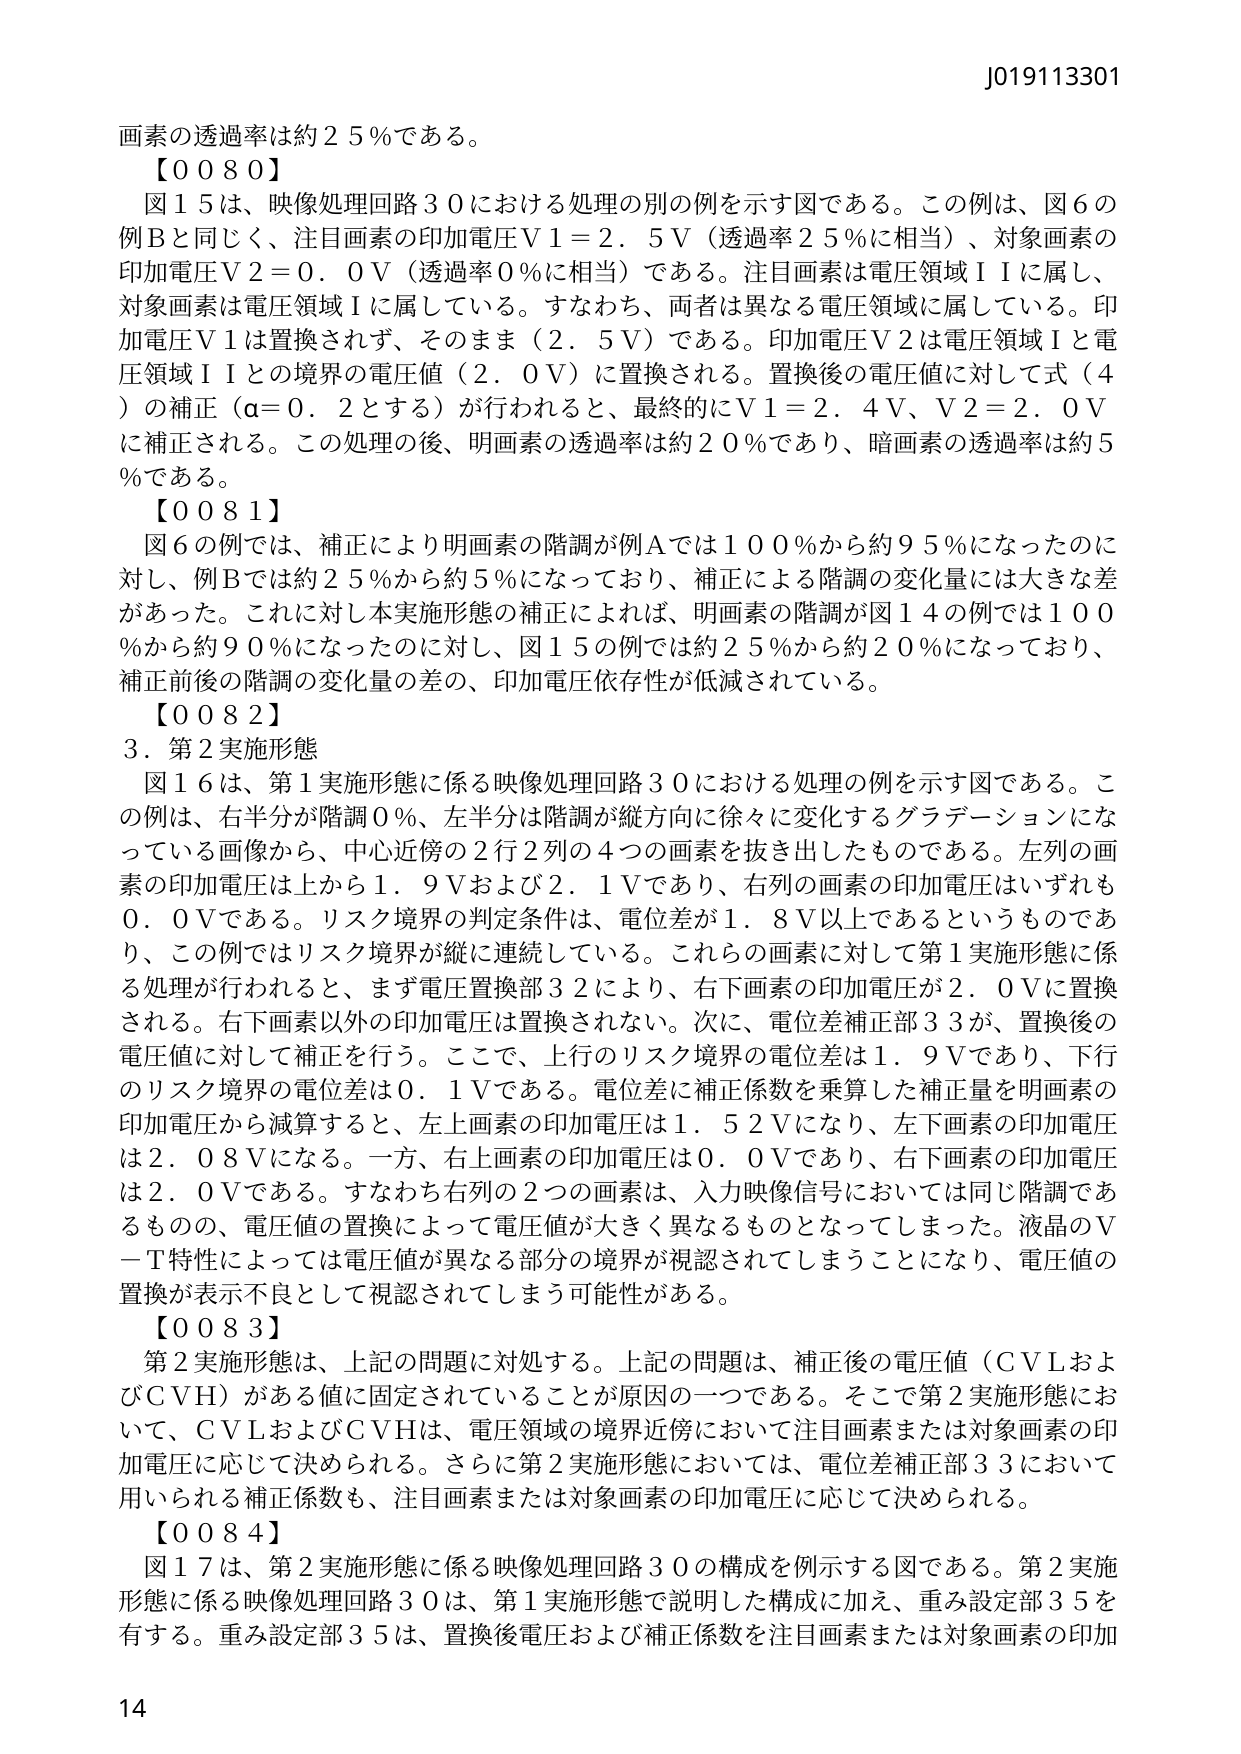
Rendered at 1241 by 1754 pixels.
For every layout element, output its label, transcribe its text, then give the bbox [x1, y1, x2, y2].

text 【００８４】 [118, 1515, 1122, 1549]
text ０．０Ｖである。リスク境界の判定条件は、電位差が１．８Ｖ以上であるというものであ [118, 902, 1122, 936]
text 図１５は、映像処理回路３０における処理の別の例を示す図である。この例は、図６の [118, 186, 1122, 220]
text 【００８１】 [118, 493, 1122, 527]
text 第２実施形態は、上記の問題に対処する。上記の問題は、補正後の電圧値（ＣＶＬおよ [118, 1344, 1122, 1378]
text 画素の透過率は約２５％である。 [118, 118, 1122, 152]
text 加電圧Ｖ１は置換されず、そのまま（２．５Ｖ）である。印加電圧Ｖ２は電圧領域Ｉと電 [118, 322, 1122, 357]
text 加電圧に応じて決められる。さらに第２実施形態においては、電位差補正部３３において [118, 1447, 1122, 1481]
text 【００８２】 [118, 697, 1122, 731]
text 【００８３】 [118, 1310, 1122, 1344]
text 対象画素は電圧領域Ｉに属している。すなわち、両者は異なる電圧領域に属している。印 [118, 288, 1122, 322]
text ％である。 [118, 459, 1122, 493]
text 素の印加電圧は上から１．９Ｖおよび２．１Ｖであり、右列の画素の印加電圧はいずれも [118, 868, 1122, 902]
text に補正される。この処理の後、明画素の透過率は約２０％であり、暗画素の透過率は約５ [118, 425, 1122, 459]
text 補正前後の階調の変化量の差の、印加電圧依存性が低減されている。 [118, 663, 1122, 697]
text 【００８０】 [118, 152, 1122, 186]
text は２．０８Ｖになる。一方、右上画素の印加電圧は０．０Ｖであり、右下画素の印加電圧 [118, 1140, 1122, 1174]
text 形態に係る映像処理回路３０は、第１実施形態で説明した構成に加え、重み設定部３５を [118, 1583, 1122, 1617]
text ３．第２実施形態 [118, 731, 1122, 765]
text 有する。重み設定部３５は、置換後電圧および補正係数を注目画素または対象画素の印加 [118, 1617, 1122, 1651]
text のリスク境界の電位差は０．１Ｖである。電位差に補正係数を乗算した補正量を明画素の [118, 1072, 1122, 1106]
text は２．０Ｖである。すなわち右列の２つの画素は、入力映像信号においては同じ階調であ [118, 1174, 1122, 1208]
text 印加電圧Ｖ２＝０．０Ｖ（透過率０％に相当）である。注目画素は電圧領域ＩＩに属し、 [118, 254, 1122, 288]
text びＣＶＨ）がある値に固定されていることが原因の一つである。そこで第２実施形態にお [118, 1378, 1122, 1413]
text る処理が行われると、まず電圧置換部３２により、右下画素の印加電圧が２．０Ｖに置換 [118, 970, 1122, 1004]
text ）の補正（α＝０．２とする）が行われると、最終的にＶ１＝２．４Ｖ、Ｖ２＝２．０Ｖ [118, 391, 1122, 425]
text －Ｔ特性によっては電圧値が異なる部分の境界が視認されてしまうことになり、電圧値の [118, 1242, 1122, 1276]
text 電圧値に対して補正を行う。ここで、上行のリスク境界の電位差は１．９Ｖであり、下行 [118, 1038, 1122, 1072]
text っている画像から、中心近傍の２行２列の４つの画素を抜き出したものである。左列の画 [118, 833, 1122, 868]
text 図６の例では、補正により明画素の階調が例Ａでは１００％から約９５％になったのに [118, 527, 1122, 561]
text り、この例ではリスク境界が縦に連続している。これらの画素に対して第１実施形態に係 [118, 936, 1122, 970]
text いて、ＣＶＬおよびＣＶＨは、電圧領域の境界近傍において注目画素または対象画素の印 [118, 1413, 1122, 1447]
text ％から約９０％になったのに対し、図１５の例では約２５％から約２０％になっており、 [118, 629, 1122, 663]
text があった。これに対し本実施形態の補正によれば、明画素の階調が図１４の例では１００ [118, 595, 1122, 629]
text 置換が表示不良として視認されてしまう可能性がある。 [118, 1276, 1122, 1310]
text 圧領域ＩＩとの境界の電圧値（２．０Ｖ）に置換される。置換後の電圧値に対して式（４ [118, 357, 1122, 391]
text 図１７は、第２実施形態に係る映像処理回路３０の構成を例示する図である。第２実施 [118, 1549, 1122, 1583]
text 用いられる補正係数も、注目画素または対象画素の印加電圧に応じて決められる。 [118, 1481, 1122, 1515]
text 印加電圧から減算すると、左上画素の印加電圧は１．５２Ｖになり、左下画素の印加電圧 [118, 1106, 1122, 1140]
text 対し、例Ｂでは約２５％から約５％になっており、補正による階調の変化量には大きな差 [118, 561, 1122, 595]
text 例Ｂと同じく、注目画素の印加電圧Ｖ１＝２．５Ｖ（透過率２５％に相当）、対象画素の [118, 220, 1122, 254]
text るものの、電圧値の置換によって電圧値が大きく異なるものとなってしまった。液晶のＶ [118, 1208, 1122, 1242]
text される。右下画素以外の印加電圧は置換されない。次に、電位差補正部３３が、置換後の [118, 1004, 1122, 1038]
text の例は、右半分が階調０％、左半分は階調が縦方向に徐々に変化するグラデーションにな [118, 799, 1122, 833]
text 図１６は、第１実施形態に係る映像処理回路３０における処理の例を示す図である。こ [118, 765, 1122, 799]
